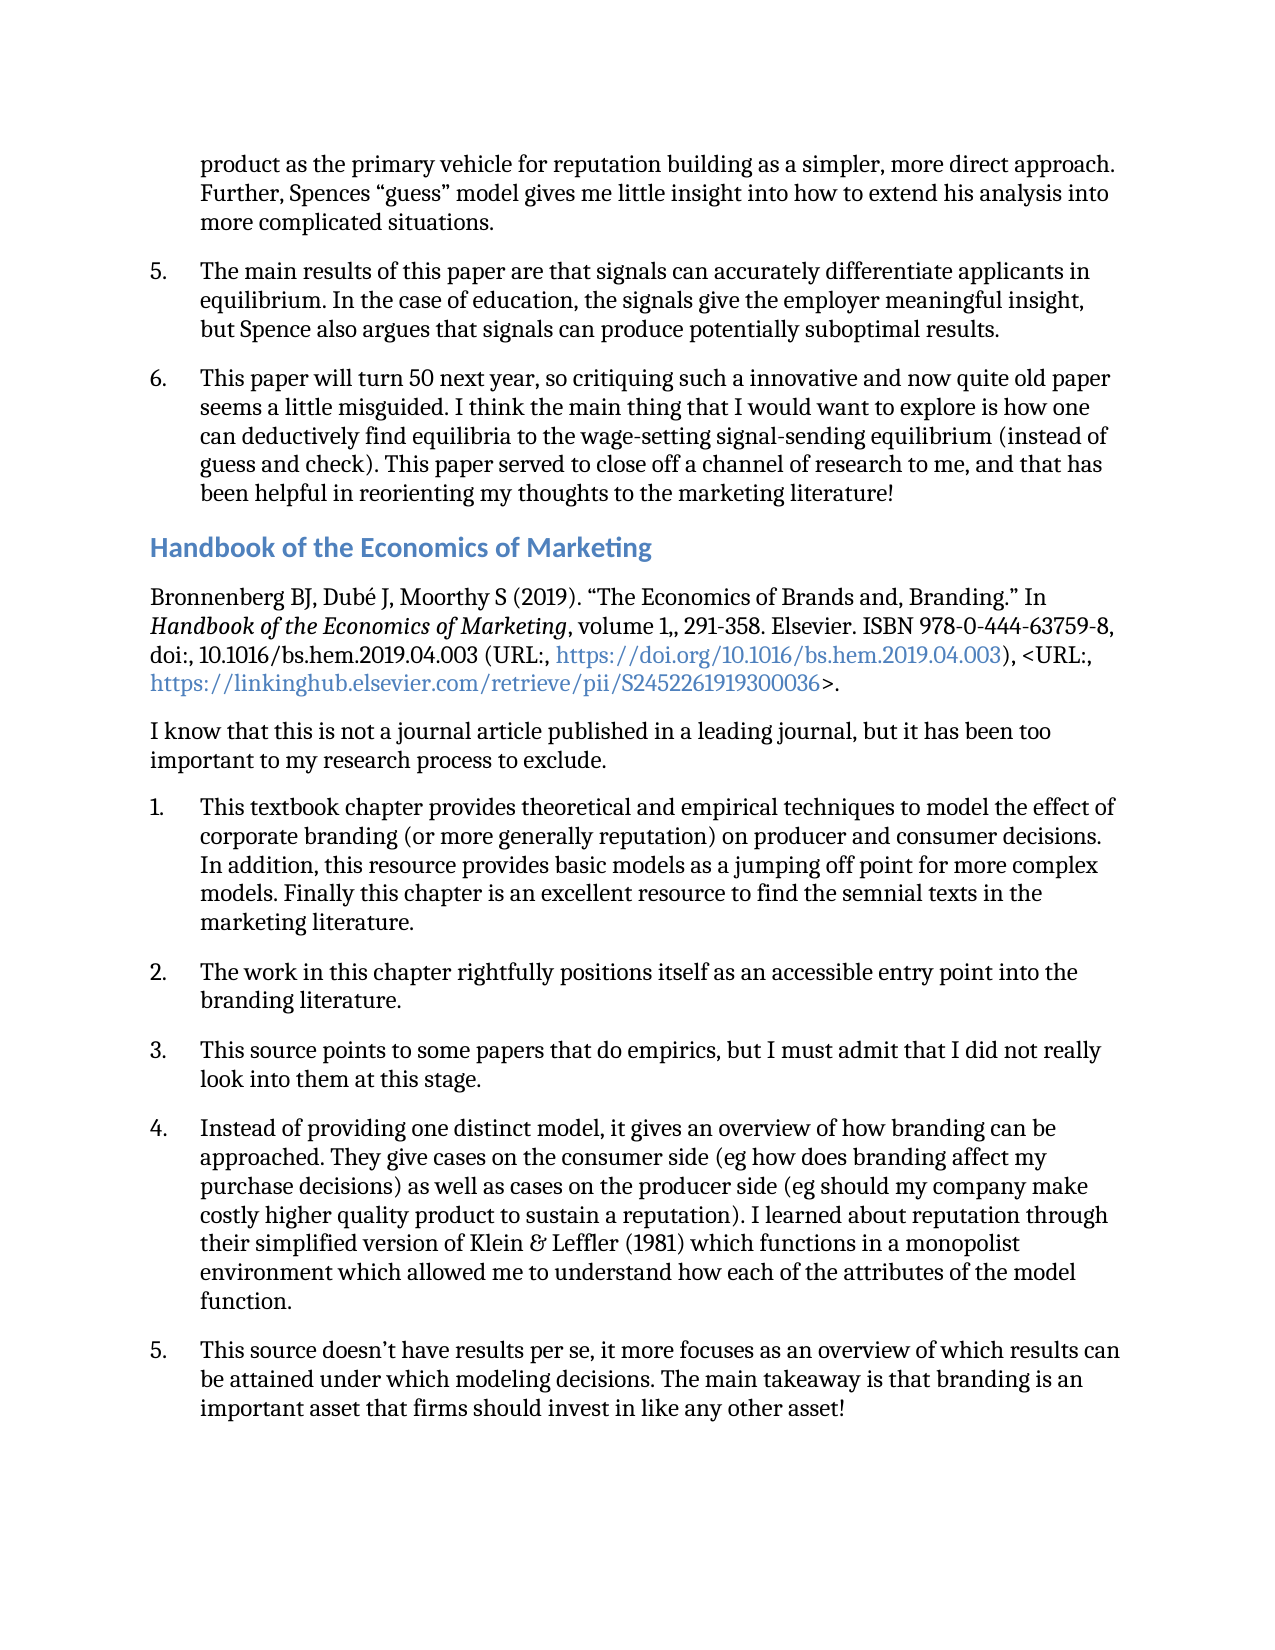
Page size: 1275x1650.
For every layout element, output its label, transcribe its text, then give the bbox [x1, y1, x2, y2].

list This paper will turn 50 next year, so critiquing such a innovative and now quite old paper seems a little misguided. I think the main thing that I would want to explore is how one can deductively find equilibria to the wage-setting signal-sending equilibrium (instead of guess and check). This paper served to close off a channel of research to me, and that has been helpful in reorienting my thoughts to the marketing literature! [150, 364, 1125, 508]
list This source points to some papers that do empirics, but I must admit that I did not really look into them at this stage. [150, 1036, 1125, 1093]
text I know that this is not a journal article published in a leading journal, but it has been too important to my research process to exclude. [150, 717, 1125, 774]
list Instead of providing one distinct model, it gives an overview of how branding can be approached. They give cases on the consumer side (eg how does branding affect my purchase decisions) as well as cases on the producer side (eg should my company make costly higher quality product to sustain a reputation). I learned about reputation through their simplified version of Klein & Leffler (1981) which functions in a monopolist environment which allowed me to understand how each of the attributes of the model function. [150, 1114, 1125, 1316]
list This source doesn’t have results per se, it more focuses as an overview of which results can be attained under which modeling decisions. The main takeaway is that branding is an important asset that firms should invest in like any other asset! [150, 1336, 1125, 1423]
list The work in this chapter rightfully positions itself as an accessible entry point into the branding literature. [150, 958, 1125, 1015]
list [150, 150, 1125, 236]
list The main results of this paper are that signals can accurately differentiate applicants in equilibrium. In the case of education, the signals give the employer meaningful insight, but Spence also argues that signals can produce potentially suboptimal results. [150, 257, 1125, 343]
list This textbook chapter provides theoretical and empirical techniques to model the effect of corporate branding (or more generally reputation) on producer and consumer decisions. In addition, this resource provides basic models as a jumping off point for more complex models. Finally this chapter is an excellent resource to find the semnial texts in the marketing literature. [150, 793, 1125, 937]
text Bronnenberg BJ, Dubé J, Moorthy S (2019). “The Economics of Brands and, Branding.” In Handbook of the Economics of Marketing, volume 1,, 291-358. Elsevier. ISBN 978-0-444-63759-8, doi:, 10.1016/bs.hem.2019.04.003 (URL:, https://doi.org/10.1016/bs.hem.2019.04.003), <URL:, https://linkinghub.elsevier.com/retrieve/pii/S2452261919300036>. [150, 583, 1125, 698]
subtitle Handbook of the Economics of Marketing [150, 529, 1125, 564]
